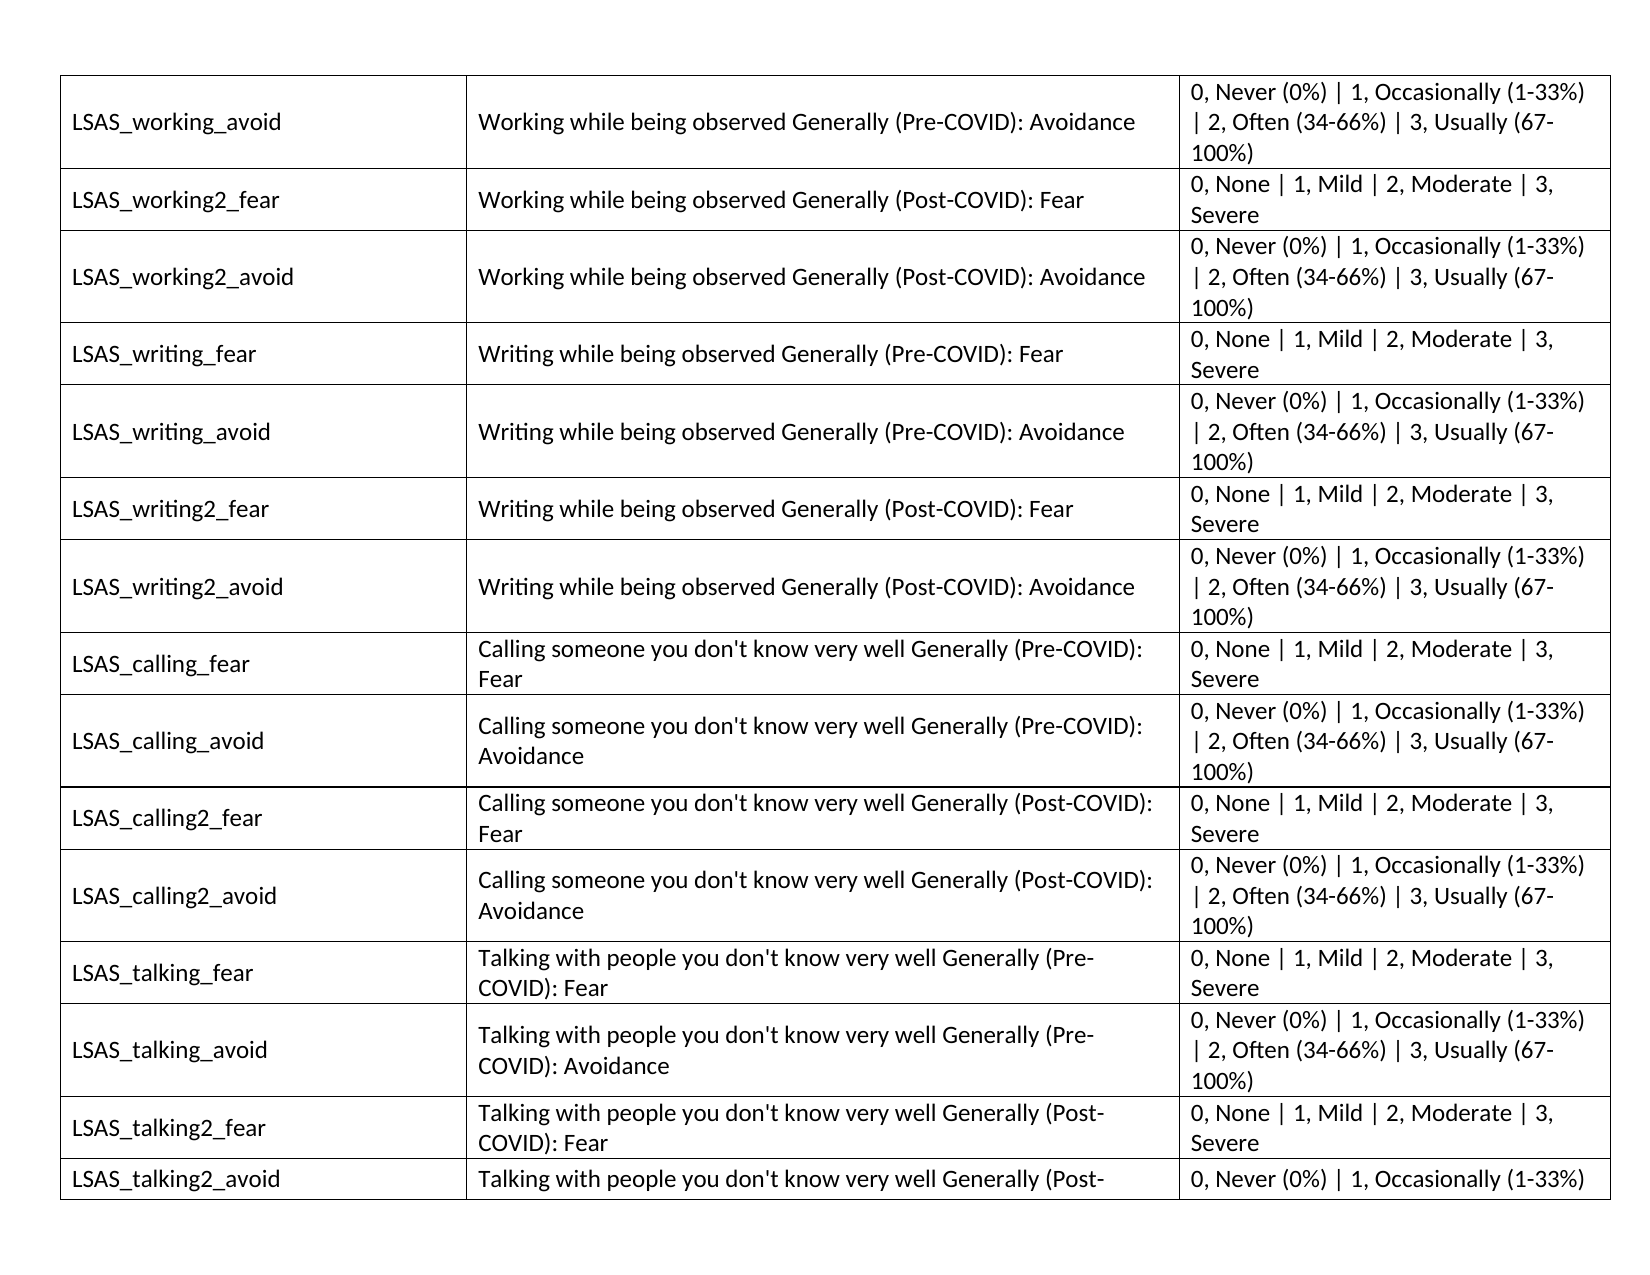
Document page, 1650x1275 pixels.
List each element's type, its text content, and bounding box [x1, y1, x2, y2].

table_cell Working while being observed Generally (Pre-COVID): Avoidance [467, 76, 1179, 168]
table_cell LSAS_calling2_fear [61, 788, 466, 848]
table_cell LSAS_calling2_avoid [61, 850, 466, 941]
table_cell 0, Never (0%) | 1, Occasionally (1-33%) | 2, Often (34-66%) | 3, Usually (67-100%) [1180, 1004, 1610, 1096]
table_cell Talking with people you don't know very well Generally (Pre-COVID): Fear [467, 942, 1179, 1003]
table_cell LSAS_talking2_avoid [61, 1159, 466, 1199]
table_cell LSAS_writing2_fear [61, 478, 466, 539]
table_cell 0, Never (0%) | 1, Occasionally (1-33%) | 2, Often (34-66%) | 3, Usually (67-100%) [1180, 231, 1610, 322]
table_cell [1180, 76, 1610, 168]
table_cell 0, None | 1, Mild | 2, Moderate | 3, Severe [1180, 323, 1610, 384]
table_cell Working while being observed Generally (Post-COVID): Avoidance [467, 231, 1179, 322]
table_cell Writing while being observed Generally (Pre-COVID): Avoidance [467, 385, 1179, 477]
table_cell Writing while being observed Generally (Post-COVID): Avoidance [467, 540, 1179, 632]
table_cell 0, None | 1, Mild | 2, Moderate | 3, Severe [1180, 942, 1610, 1003]
table_cell LSAS_working2_fear [61, 169, 466, 230]
table_cell LSAS_talking_fear [61, 942, 466, 1003]
table_cell 0, Never (0%) | 1, Occasionally (1-33%) | 2, Often (34-66%) | 3, Usually (67-100%) [1180, 695, 1610, 786]
table_cell LSAS_working2_avoid [61, 231, 466, 322]
table_cell Writing while being observed Generally (Post-COVID): Fear [467, 478, 1179, 539]
table_cell 0, None | 1, Mild | 2, Moderate | 3, Severe [1180, 633, 1610, 694]
table_cell 0, None | 1, Mild | 2, Moderate | 3, Severe [1180, 1097, 1610, 1158]
table_cell Calling someone you don't know very well Generally (Post-COVID): Avoidance [467, 850, 1179, 941]
table_cell LSAS_writing_fear [61, 323, 466, 384]
table_cell Calling someone you don't know very well Generally (Pre-COVID): Fear [467, 633, 1179, 694]
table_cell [467, 1159, 1179, 1199]
table_cell LSAS_writing_avoid [61, 385, 466, 477]
table_cell LSAS_talking_avoid [61, 1004, 466, 1096]
table_cell LSAS_talking2_fear [61, 1097, 466, 1158]
table_cell 0, Never (0%) | 1, Occasionally (1-33%) | 2, Often (34-66%) | 3, Usually (67-100%) [1180, 385, 1610, 477]
table_cell Calling someone you don't know very well Generally (Pre-COVID): Avoidance [467, 695, 1179, 786]
table_cell Talking with people you don't know very well Generally (Pre-COVID): Avoidance [467, 1004, 1179, 1096]
table_cell LSAS_working_avoid [61, 76, 466, 168]
table_cell 0, Never (0%) | 1, Occasionally (1-33%) | 2, Often (34-66%) | 3, Usually (67-100%) [1180, 540, 1610, 632]
table_cell LSAS_calling_avoid [61, 695, 466, 786]
table_cell Talking with people you don't know very well Generally (Post-COVID): Fear [467, 1097, 1179, 1158]
table_cell Working while being observed Generally (Post-COVID): Fear [467, 169, 1179, 230]
table_cell 0, None | 1, Mild | 2, Moderate | 3, Severe [1180, 478, 1610, 539]
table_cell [1180, 1159, 1610, 1199]
table_cell LSAS_calling_fear [61, 633, 466, 694]
table_cell 0, None | 1, Mild | 2, Moderate | 3, Severe [1180, 788, 1610, 848]
table_cell 0, Never (0%) | 1, Occasionally (1-33%) | 2, Often (34-66%) | 3, Usually (67-100%) [1180, 850, 1610, 941]
table_cell Calling someone you don't know very well Generally (Post-COVID): Fear [467, 788, 1179, 848]
table_cell LSAS_writing2_avoid [61, 540, 466, 632]
table_cell Writing while being observed Generally (Pre-COVID): Fear [467, 323, 1179, 384]
table_cell 0, None | 1, Mild | 2, Moderate | 3, Severe [1180, 169, 1610, 230]
